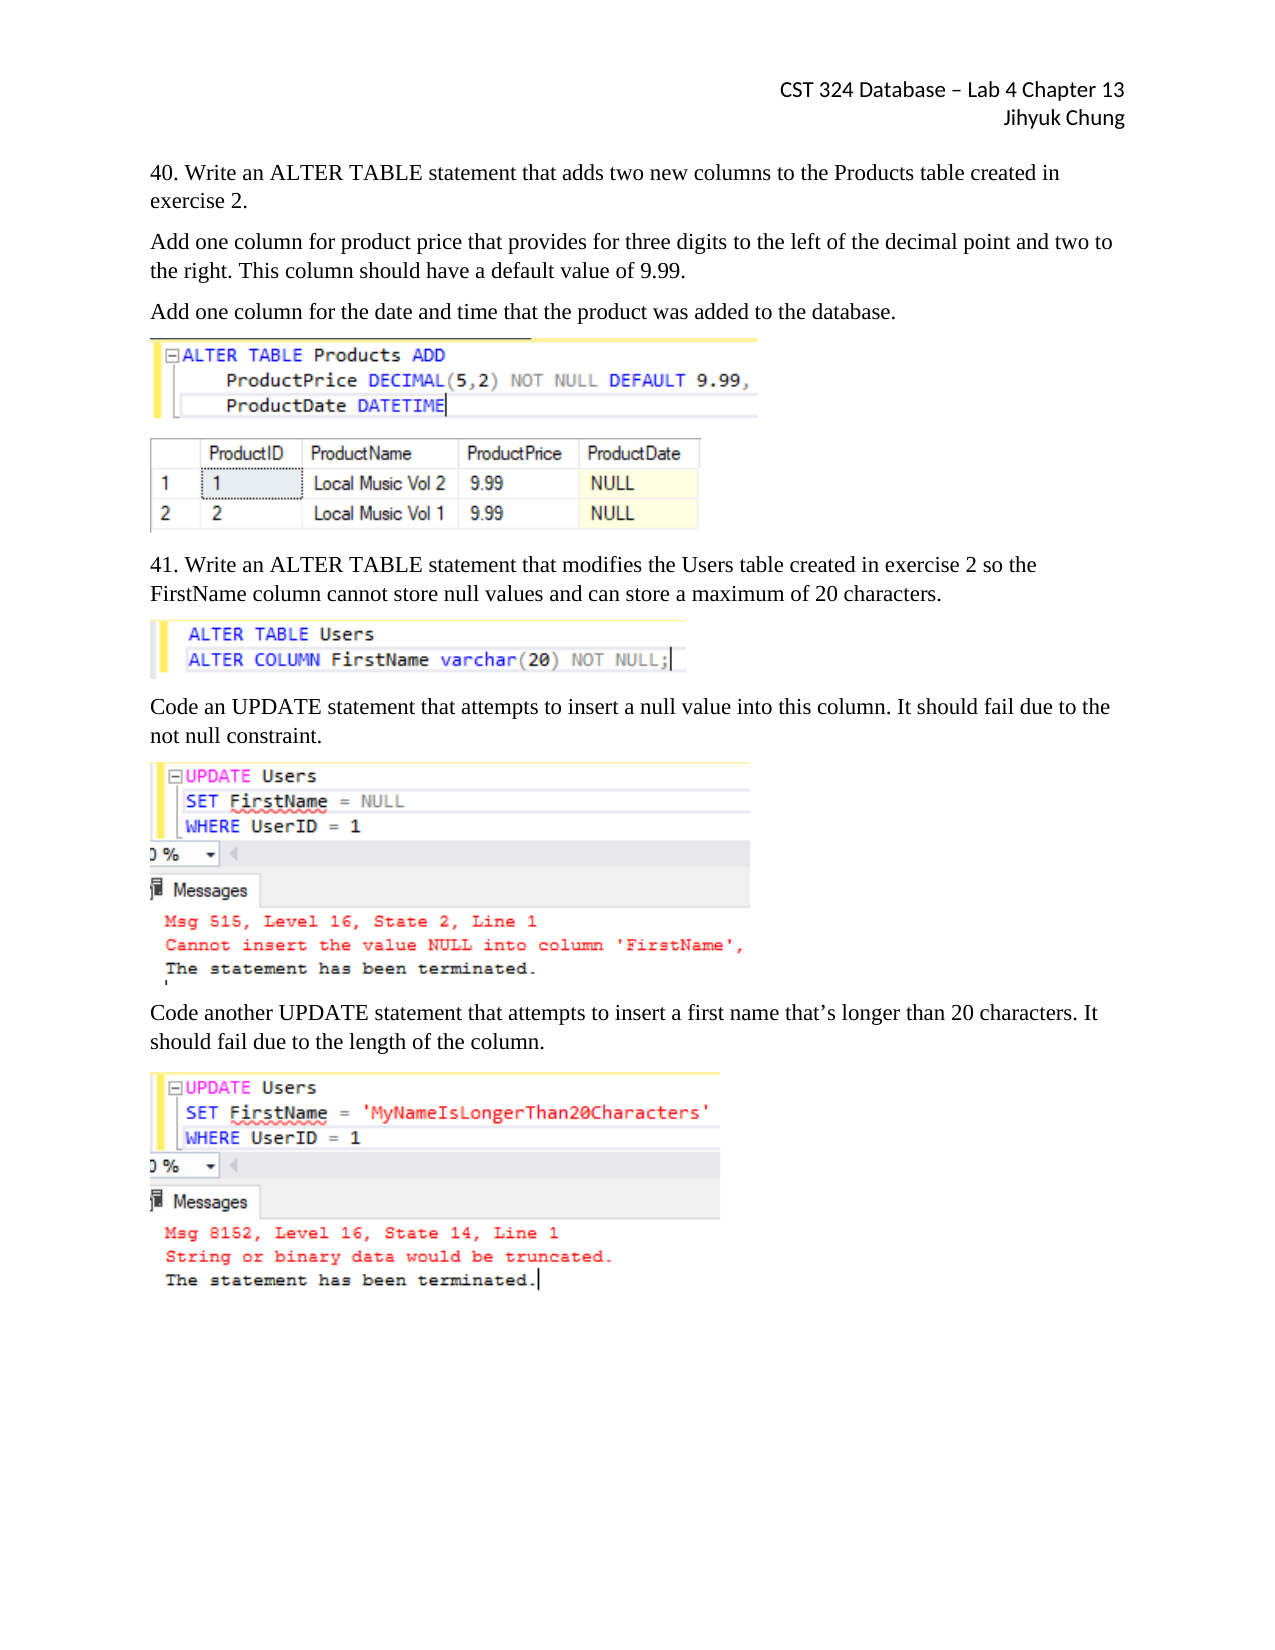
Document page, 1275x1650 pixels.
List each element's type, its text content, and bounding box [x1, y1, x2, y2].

text Add one column for product price that provides for three digits to the left of the decimal point and two to the right. This column should have a default value of 9.99. [150, 228, 1125, 283]
picture [150, 1072, 721, 1295]
text 40. Write an ALTER TABLE statement that adds two new columns to the Products table created in exercise 2. [150, 159, 1125, 214]
text 41. Write an ALTER TABLE statement that modifies the Users table created in exercise 2 so the FirstName column cannot store null values and can store a maximum of 20 characters. [150, 551, 1125, 606]
picture [150, 438, 702, 533]
text Code another UPDATE statement that attempts to insert a first name that’s longer than 20 characters. It should fail due to the length of the column. [150, 999, 1125, 1054]
picture [150, 762, 750, 985]
text Code an UPDATE statement that attempts to insert a null value into this column. It should fail due to the not null constraint. [150, 693, 1125, 748]
picture [150, 620, 686, 679]
picture [150, 338, 758, 420]
text Add one column for the date and time that the product was added to the database. [150, 298, 1125, 324]
